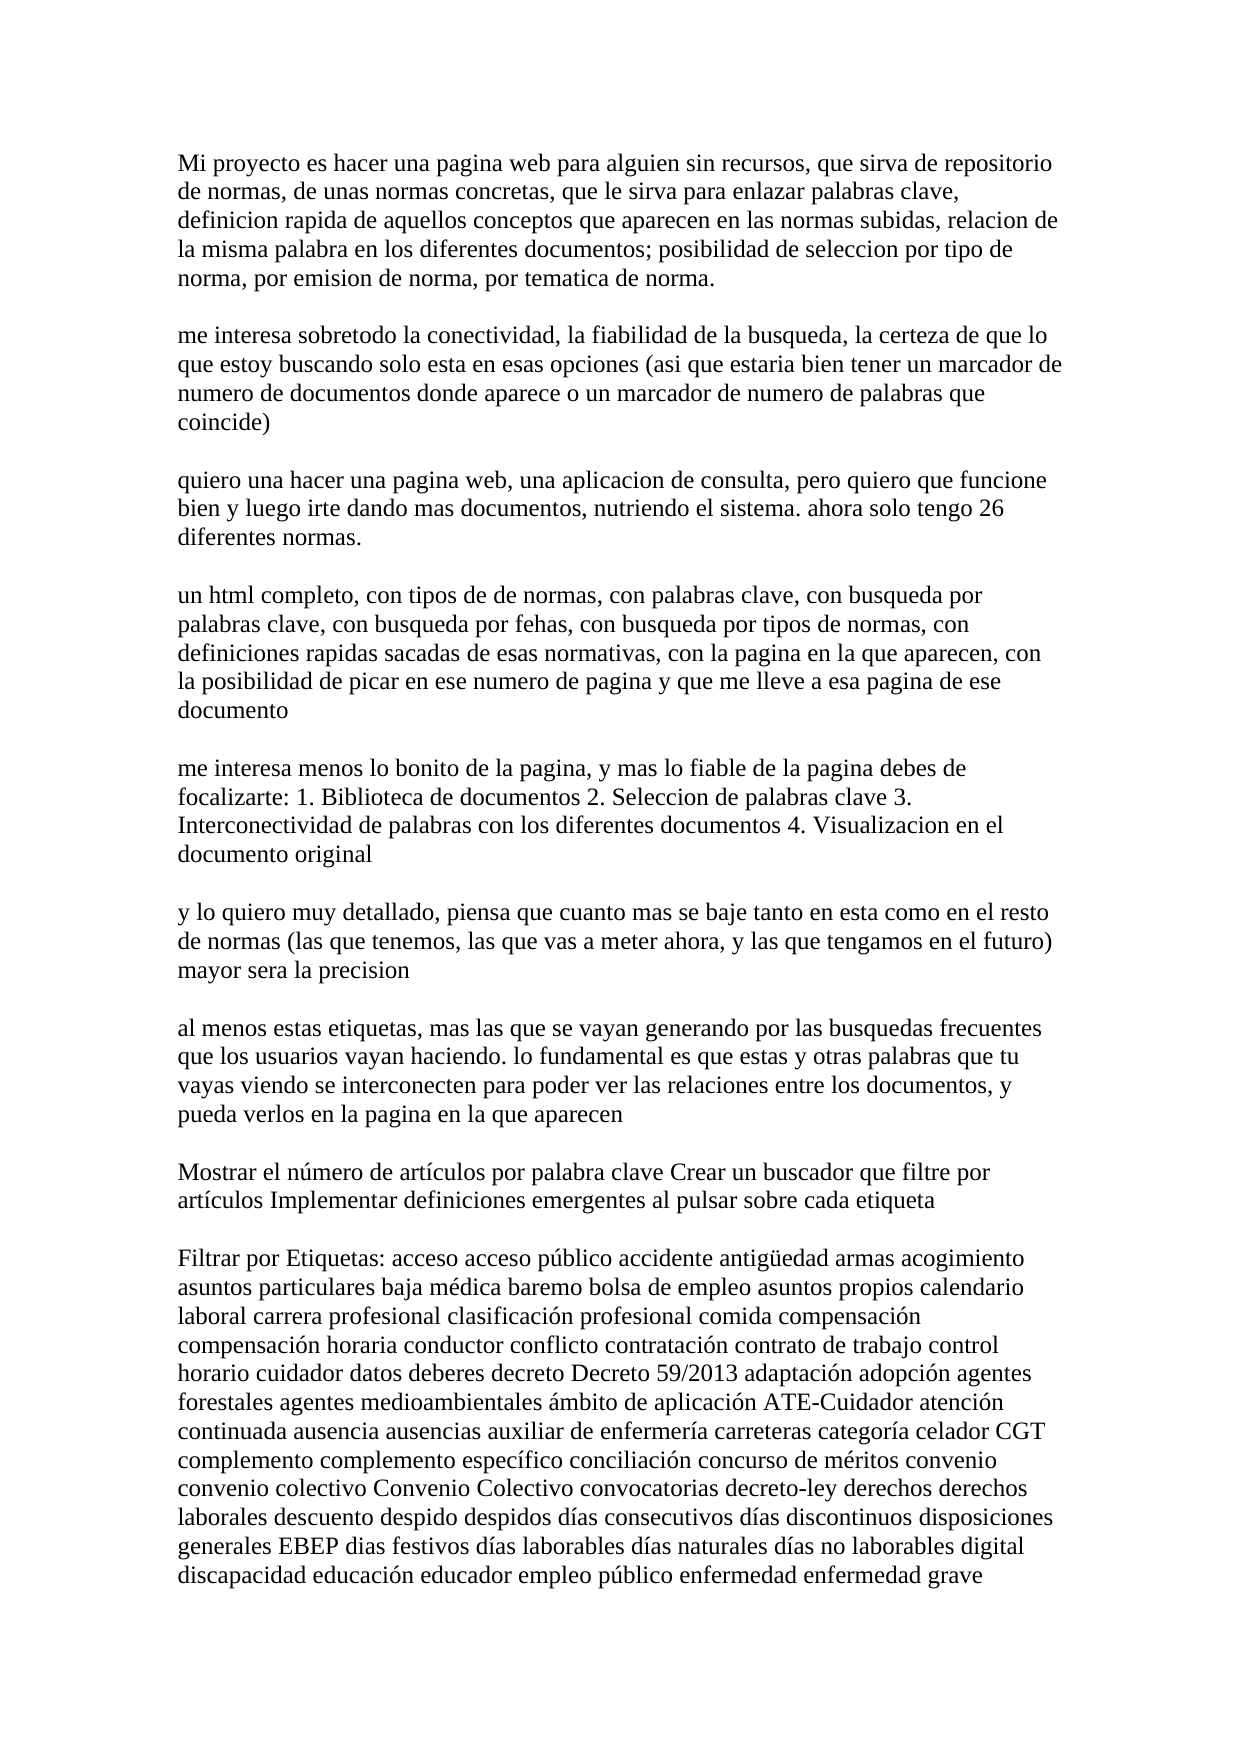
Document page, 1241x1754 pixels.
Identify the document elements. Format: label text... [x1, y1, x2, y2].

text me interesa sobretodo la conectividad, la fiabilidad de la busqueda, la certeza de que lo que estoy buscando solo esta en esas opciones (asi que estaria bien tener un marcador de numero de documentos donde aparece o un marcador de numero de palabras que coincide) [177, 321, 1063, 436]
text al menos estas etiquetas, mas las que se vayan generando por las busquedas frecuentes que los usuarios vayan haciendo. lo fundamental es que estas y otras palabras que tu vayas viendo se interconecten para poder ver las relaciones entre los documentos, y pueda verlos en la pagina en la que aparecen [177, 1013, 1063, 1128]
text quiero una hacer una pagina web, una aplicacion de consulta, pero quiero que funcione bien y luego irte dando mas documentos, nutriendo el sistema. ahora solo tengo 26 diferentes normas. [177, 465, 1063, 551]
text Mostrar el número de artículos por palabra clave Crear un buscador que filtre por artículos Implementar definiciones emergentes al pulsar sobre cada etiqueta [177, 1157, 1063, 1214]
text un html completo, con tipos de de normas, con palabras clave, con busqueda por palabras clave, con busqueda por fehas, con busqueda por tipos de normas, con definiciones rapidas sacadas de esas normativas, con la pagina en la que aparecen, con la posibilidad de picar en ese numero de pagina y que me lleve a esa pagina de ese documento [177, 580, 1063, 724]
text y lo quiero muy detallado, piensa que cuanto mas se baje tanto en esta como en el resto de normas (las que tenemos, las que vas a meter ahora, y las que tengamos en el futuro) mayor sera la precision [177, 897, 1063, 983]
text me interesa menos lo bonito de la pagina, y mas lo fiable de la pagina debes de focalizarte: 1. Biblioteca de documentos 2. Seleccion de palabras clave 3. Interconectividad de palabras con los diferentes documentos 4. Visualizacion en el documento original [177, 753, 1063, 868]
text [177, 1243, 1063, 1588]
text Mi proyecto es hacer una pagina web para alguien sin recursos, que sirva de repositorio de normas, de unas normas concretas, que le sirva para enlazar palabras clave, definicion rapida de aquellos conceptos que aparecen en las normas subidas, relacion de la misma palabra en los diferentes documentos; posibilidad de seleccion por tipo de norma, por emision de norma, por tematica de norma. [177, 148, 1063, 291]
